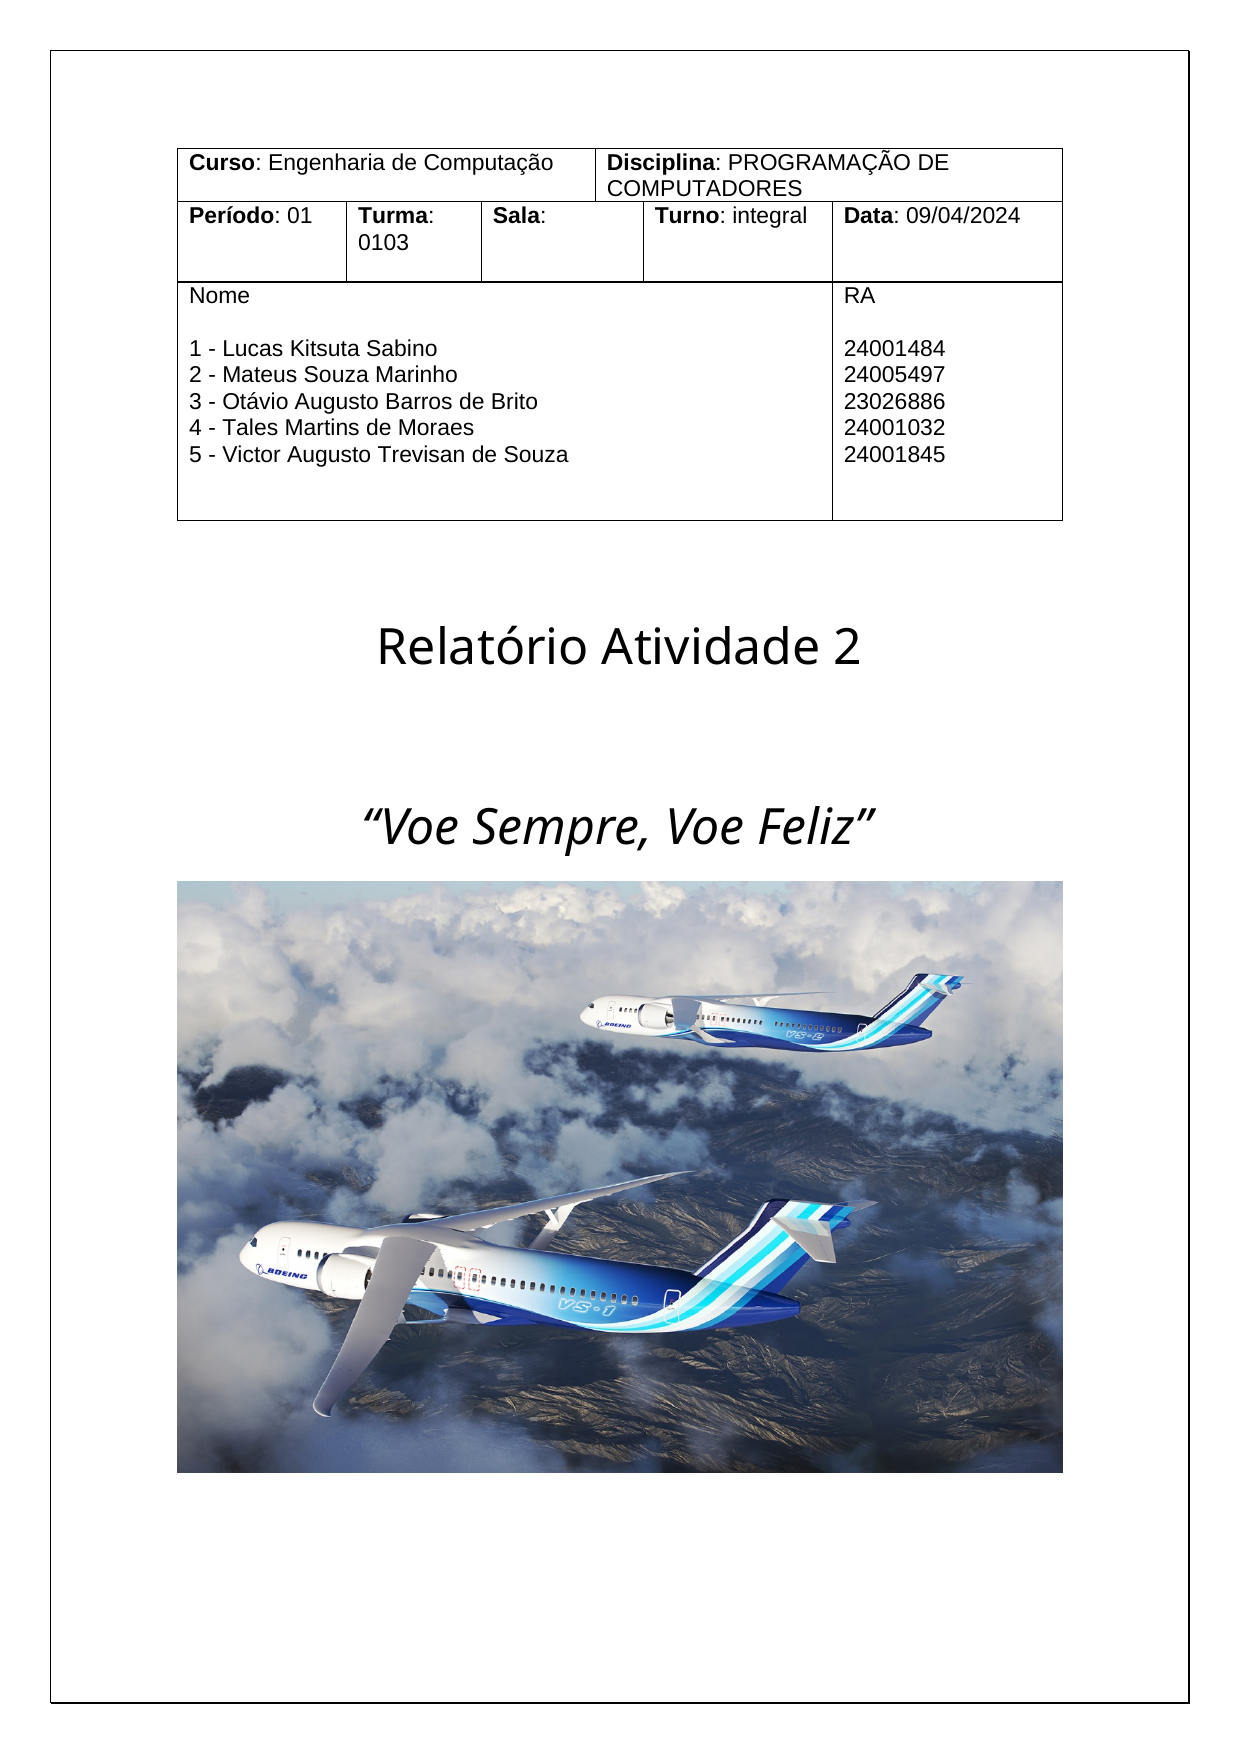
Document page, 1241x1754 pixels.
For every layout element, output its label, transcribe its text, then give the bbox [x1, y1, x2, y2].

table_header Disciplina: PROGRAMAÇÃO DE COMPUTADORES [596, 149, 1062, 201]
text Relatório Atividade 2 [177, 611, 1062, 679]
table_cell Turma: 0103 [347, 202, 481, 281]
table_cell Período: 01 [178, 202, 346, 281]
table_cell RA 24001484 24005497 23026886 24001032 24001845 [833, 283, 1062, 519]
table_cell Sala: [482, 202, 643, 281]
text “Voe Sempre, Voe Feliz” [177, 791, 1062, 859]
picture [177, 881, 1063, 1473]
table_cell Data: 09/04/2024 [833, 202, 1062, 281]
table_header Curso: Engenharia de Computação [178, 149, 595, 201]
table_cell Nome 1 - Lucas Kitsuta Sabino 2 - Mateus Souza Marinho 3 - Otávio Augusto Barros de Brito 4 - Tales Martins de Moraes 5 - Victor Augusto Trevisan de Souza [178, 283, 832, 519]
table_cell Turno: integral [644, 202, 832, 281]
